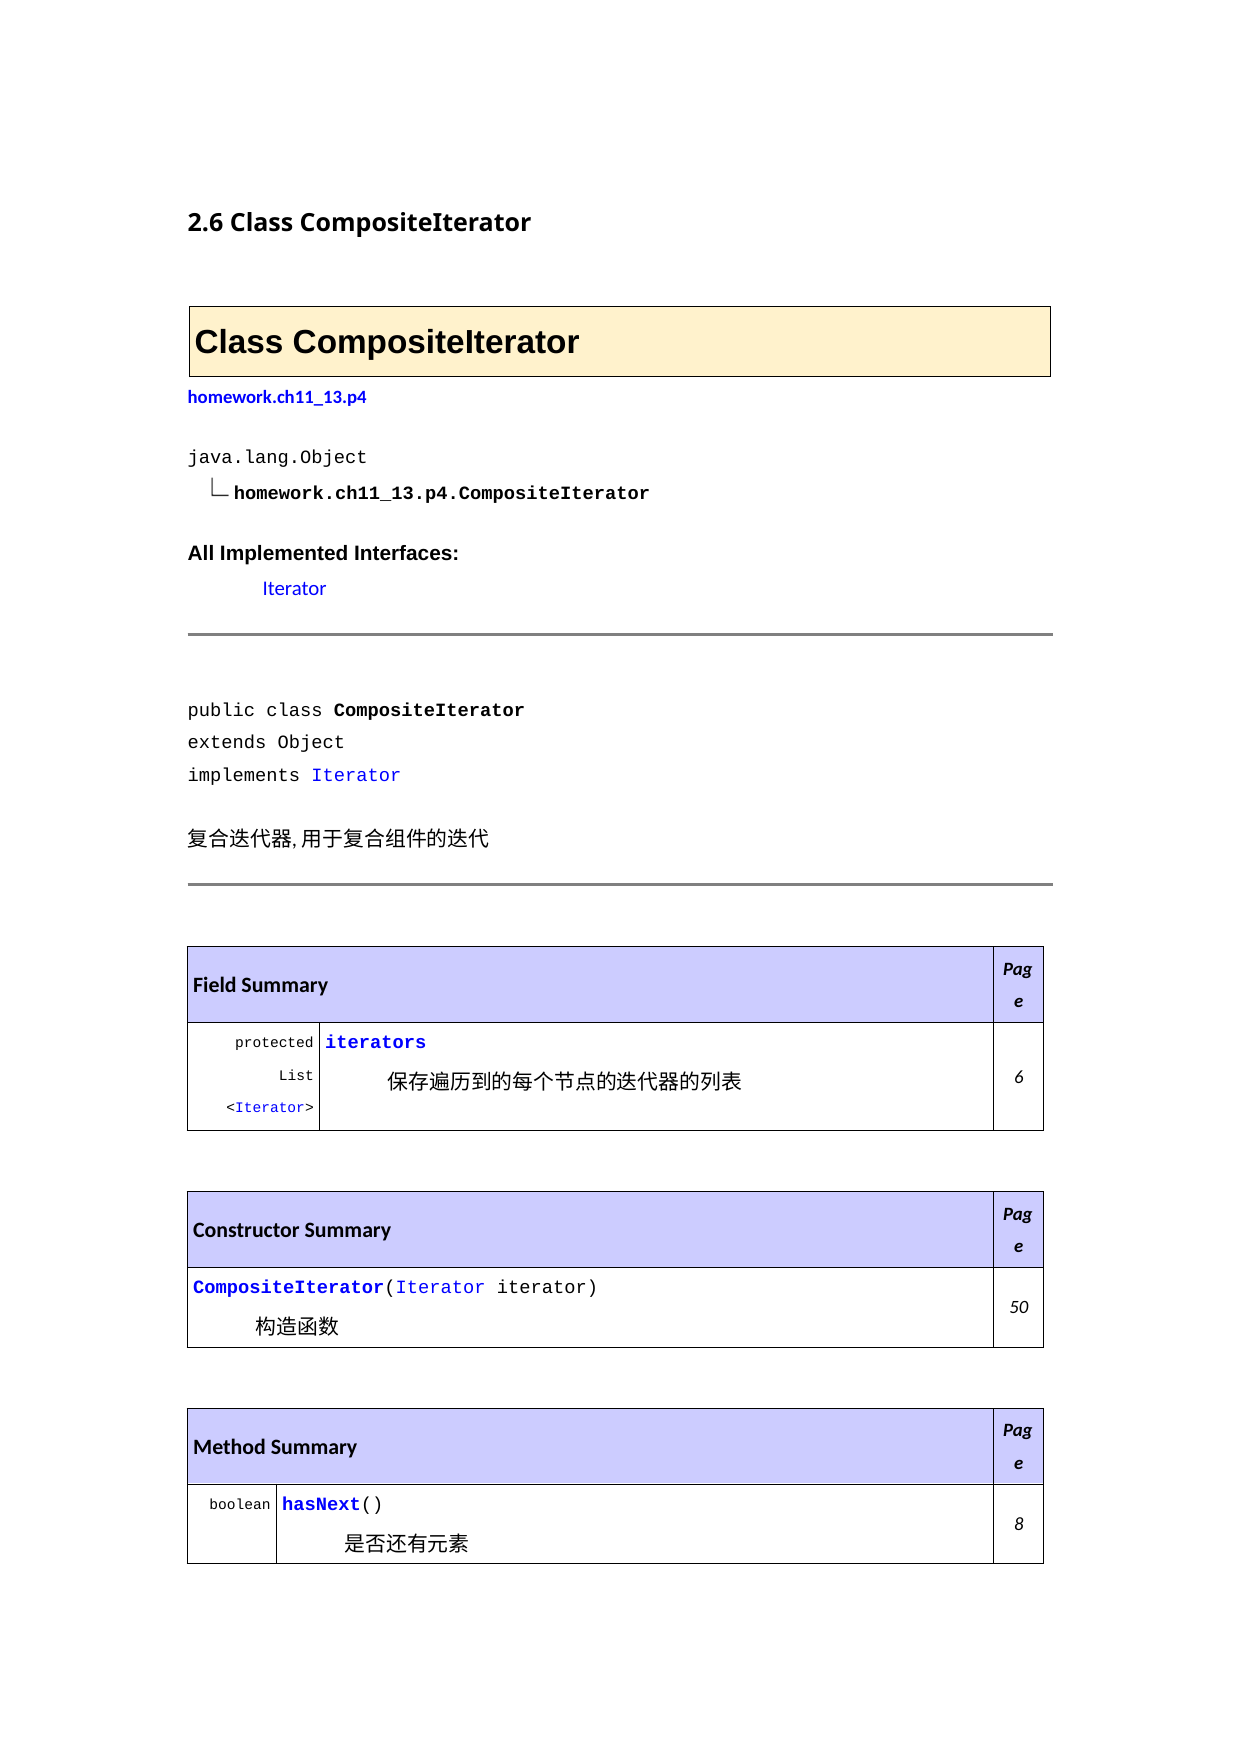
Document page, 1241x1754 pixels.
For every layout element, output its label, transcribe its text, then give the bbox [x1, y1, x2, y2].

picture [210, 477, 234, 500]
subtitle 2.6 Class CompositeIterator [187, 189, 1053, 254]
text homework.ch11_13.p4.CompositeIterator [187, 475, 1053, 507]
text extends Object [187, 727, 1053, 760]
table_cell hasNext() 是否还有元素 [277, 1485, 993, 1563]
table_header Method Summary [188, 1409, 993, 1483]
subtitle Class CompositeIterator [190, 307, 1050, 376]
text public class CompositeIterator [187, 695, 1053, 727]
text Iterator [262, 571, 1053, 604]
text implements Iterator [187, 760, 1053, 792]
table_header Constructor Summary [188, 1192, 993, 1267]
table_cell 48 [994, 1268, 1043, 1347]
text homework.ch11_13.p4 [187, 381, 1053, 413]
table_header Page [994, 1192, 1043, 1267]
text 复合迭代器, 用于复合组件的迭代 [187, 821, 1053, 854]
table_header Field Summary [188, 947, 993, 1022]
table_cell 5 [994, 1023, 1043, 1130]
table_header Page [994, 947, 1043, 1022]
table_cell CompositeIterator(Iterator iterator) 构造函数 [188, 1268, 993, 1347]
table_cell boolean [188, 1485, 276, 1563]
table_cell protected List<Iterator> [188, 1023, 319, 1130]
table_header Page [994, 1409, 1043, 1483]
table_cell iterators 保存遍历到的每个节点的迭代器的列表 [320, 1023, 993, 1130]
text java.lang.Object [187, 442, 1053, 475]
subtitle All Implemented Interfaces: [187, 537, 1053, 569]
table_cell 8 [994, 1485, 1043, 1563]
